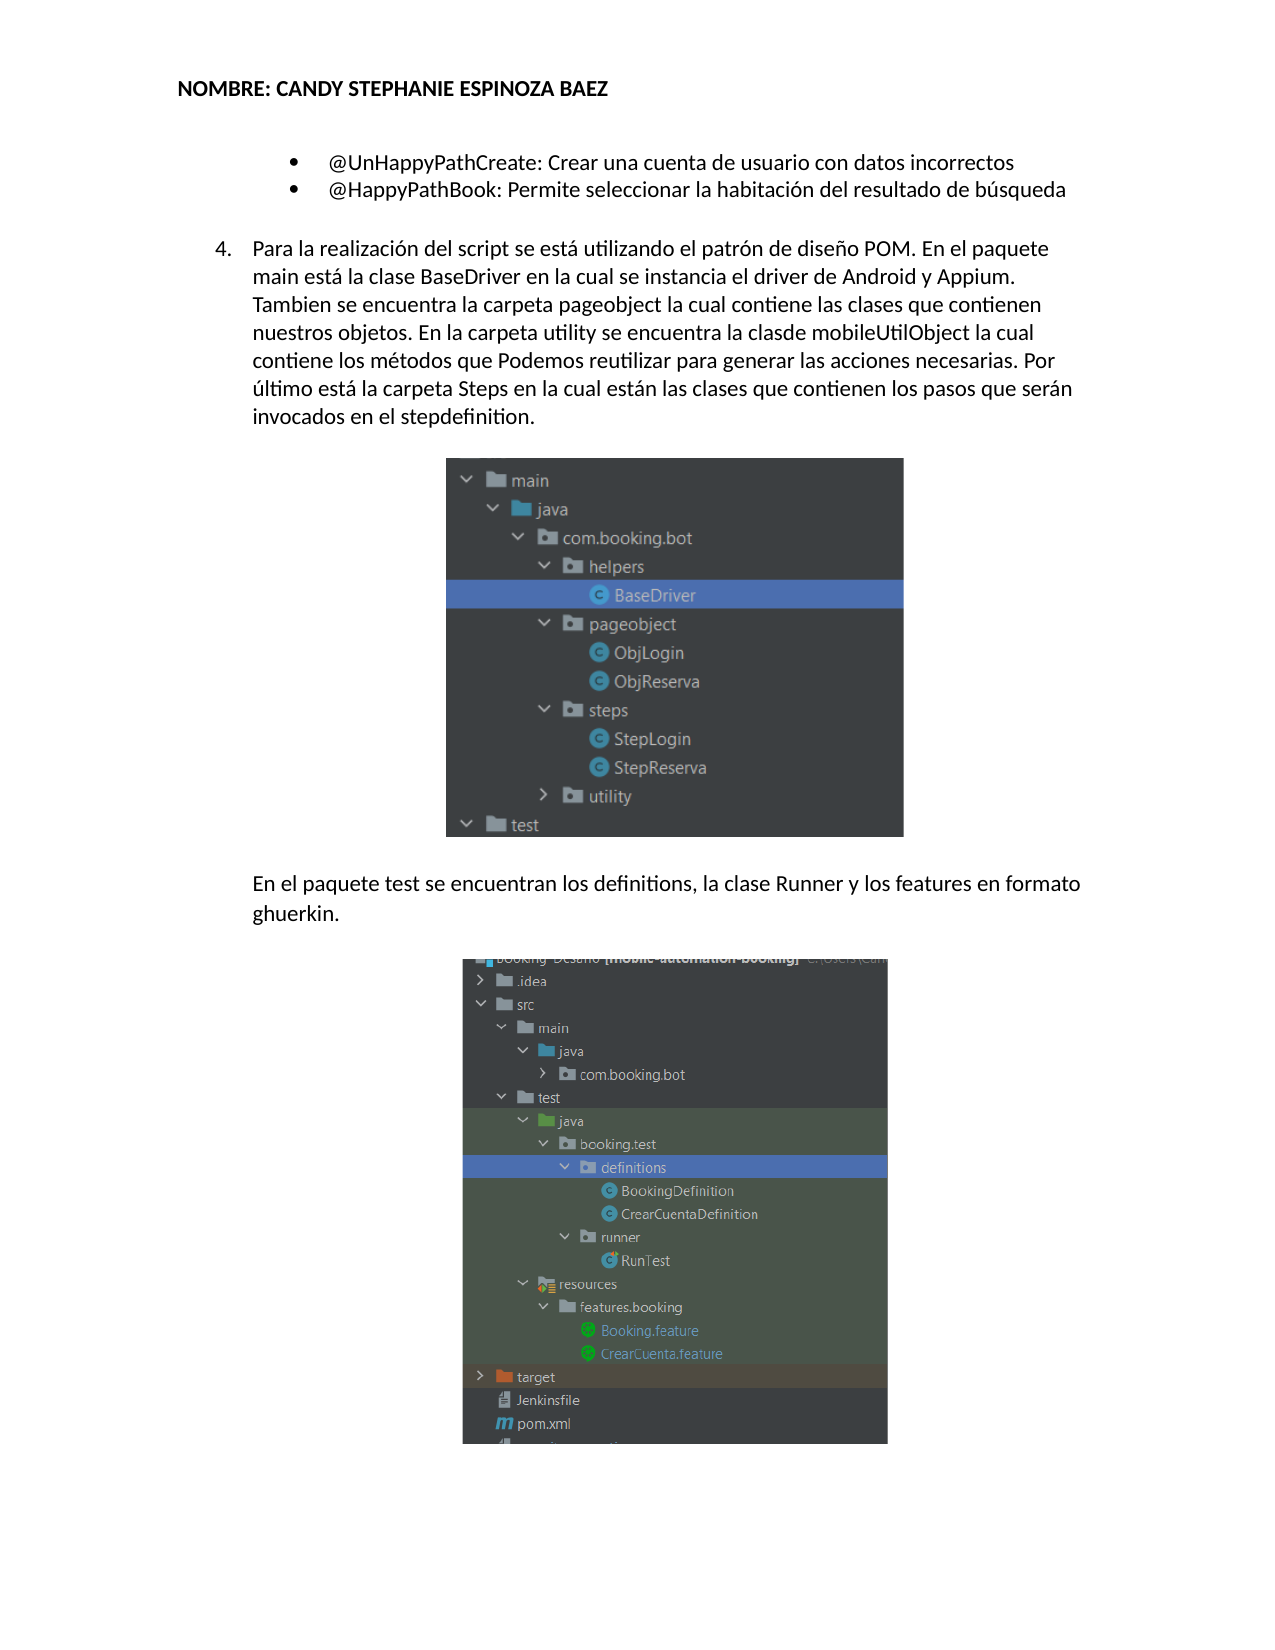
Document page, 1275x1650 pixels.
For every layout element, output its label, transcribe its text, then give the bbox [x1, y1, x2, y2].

list En el paquete test se encuentran los definitions, la clase Runner y los features en formato ghuerkin. [252, 869, 1098, 927]
list @UnHappyPathCreate: Crear una cuenta de usuario con datos incorrectos [290, 148, 1098, 176]
picture [446, 458, 904, 837]
list @HappyPathBook: Permite seleccionar la habitación del resultado de búsqueda [290, 176, 1098, 204]
picture [462, 959, 888, 1444]
list Para la realización del script se está utilizando el patrón de diseño POM. En el paquete main está la clase BaseDriver en la cual se instancia el driver de Android y Appium. Tambien se encuentra la carpeta pageobject la cual contiene las clases que contienen nuestros objetos. En la carpeta utility se encuentra la clasde mobileUtilObject la cual contiene los métodos que Podemos reutilizar para generar las acciones necesarias. Por último está la carpeta Steps en la cual están las clases que contienen los pasos que serán invocados en el stepdefinition. [215, 234, 1098, 430]
